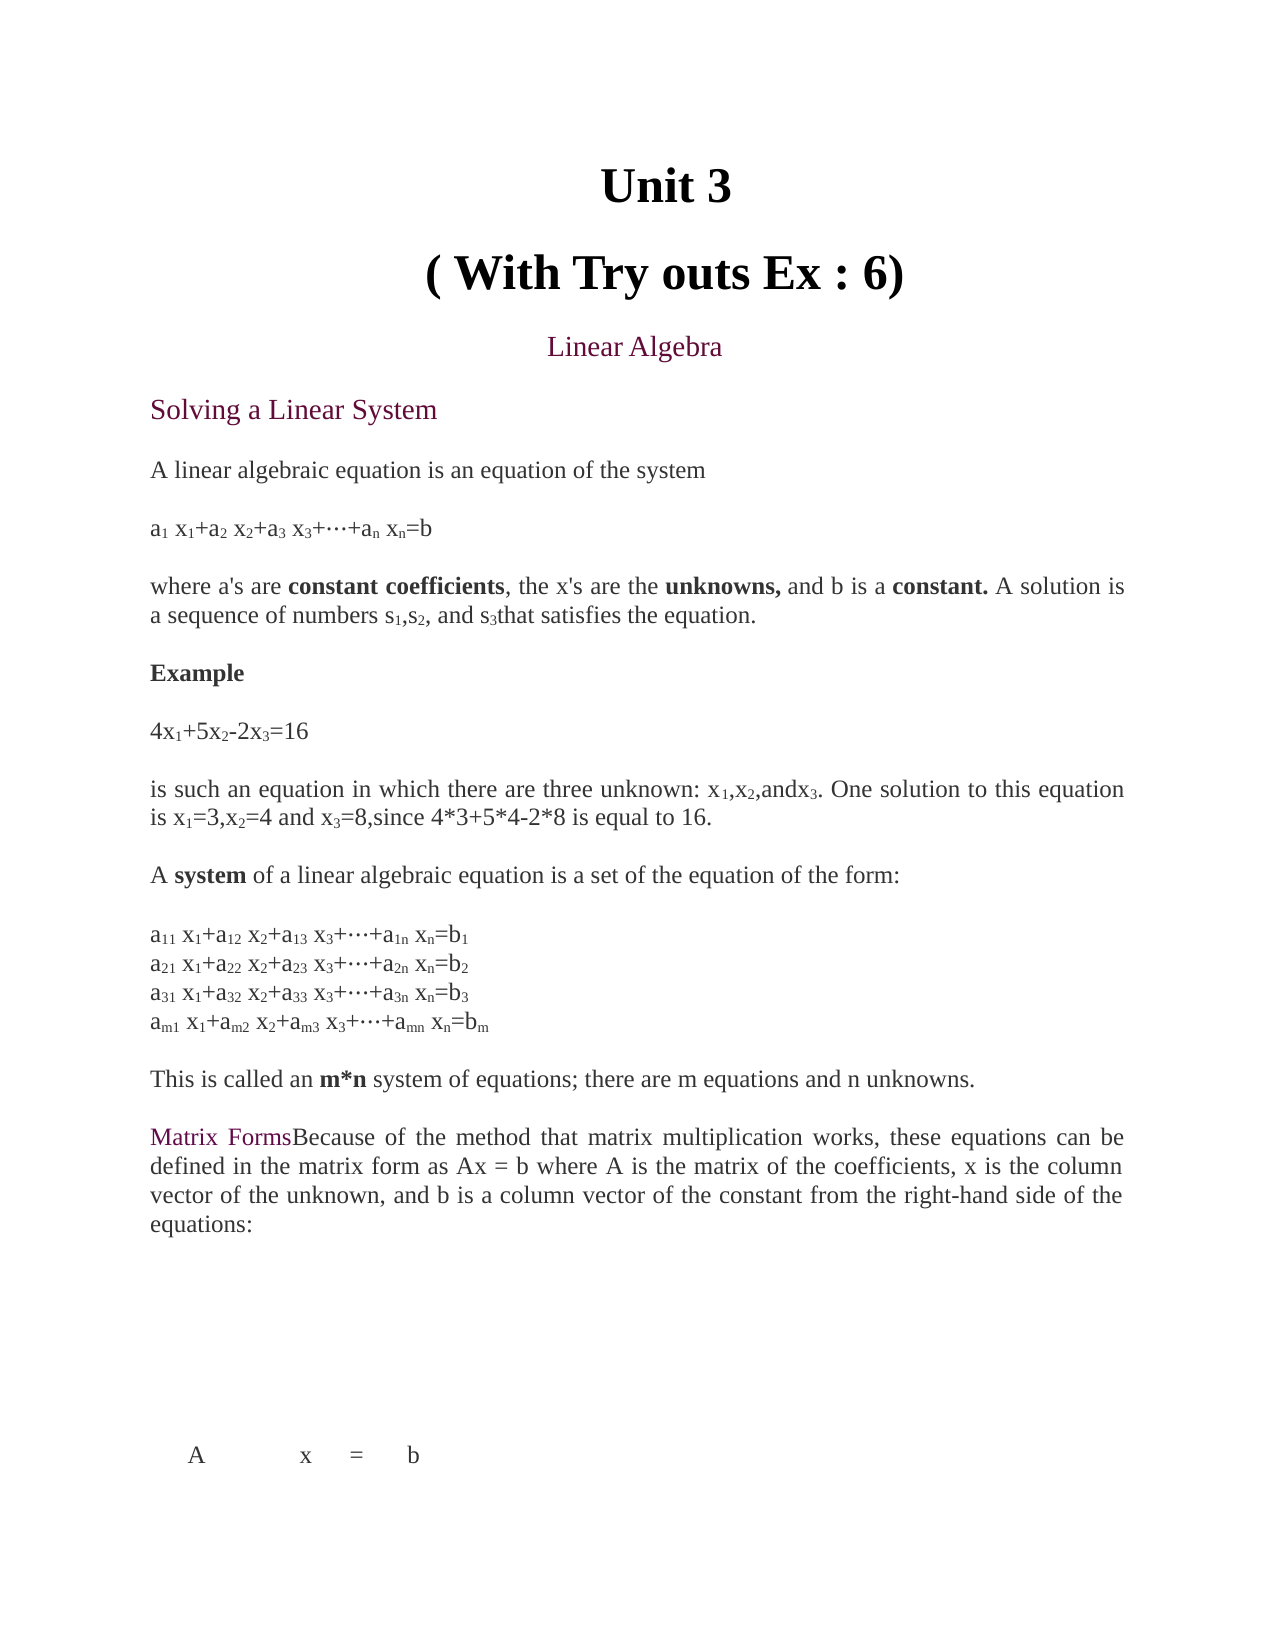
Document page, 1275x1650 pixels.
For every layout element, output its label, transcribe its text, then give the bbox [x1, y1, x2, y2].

text 4x1+5x2-2x3=16 [150, 716, 1125, 744]
text is such an equation in which there are three unknown: x1,x2,andx3. One solution to this equation is x1=3,x2=4 and x3=8,since 4*3+5*4-2*8 is equal to 16. [150, 774, 1125, 831]
subtitle ( With Try outs Ex : 6) [150, 243, 1125, 300]
text Example [150, 658, 1125, 687]
text A system of a linear algebraic equation is a set of the equation of the form: [150, 860, 1125, 889]
text A x = b [150, 1440, 1125, 1469]
text where a's are constant coefficients, the x's are the unknowns, and b is a constant. A solution is a sequence of numbers s1,s2, and s3that satisfies the equation. [150, 571, 1125, 629]
subtitle Linear Algebra [450, 329, 1125, 363]
text A linear algebraic equation is an equation of the system [150, 455, 1125, 483]
text Solving a Linear System [150, 392, 1125, 426]
subtitle Unit 3 [525, 156, 1125, 213]
text Matrix FormsBecause of the method that matrix multiplication works, these equations can be defined in the matrix form as Ax = b where A is the matrix of the coefficients, x is the column vector of the unknown, and b is a column vector of the constant from the right-hand side of the equations: [150, 1122, 1125, 1237]
text This is called an m*n system of equations; there are m equations and n unknowns. [150, 1064, 1125, 1093]
text a11 x1+a12 x2+a13 x3+⋯+a1n xn=b1 a21 x1+a22 x2+a23 x3+⋯+a2n xn=b2 a31 x1+a32 x2+a33 x3+⋯+a3n xn=b3 am1 x1+am2 x2+am3 x3+⋯+amn xn=bm [150, 918, 1125, 1035]
text a1 x1+a2 x2+a3 x3+⋯+an xn=b [150, 513, 1125, 542]
